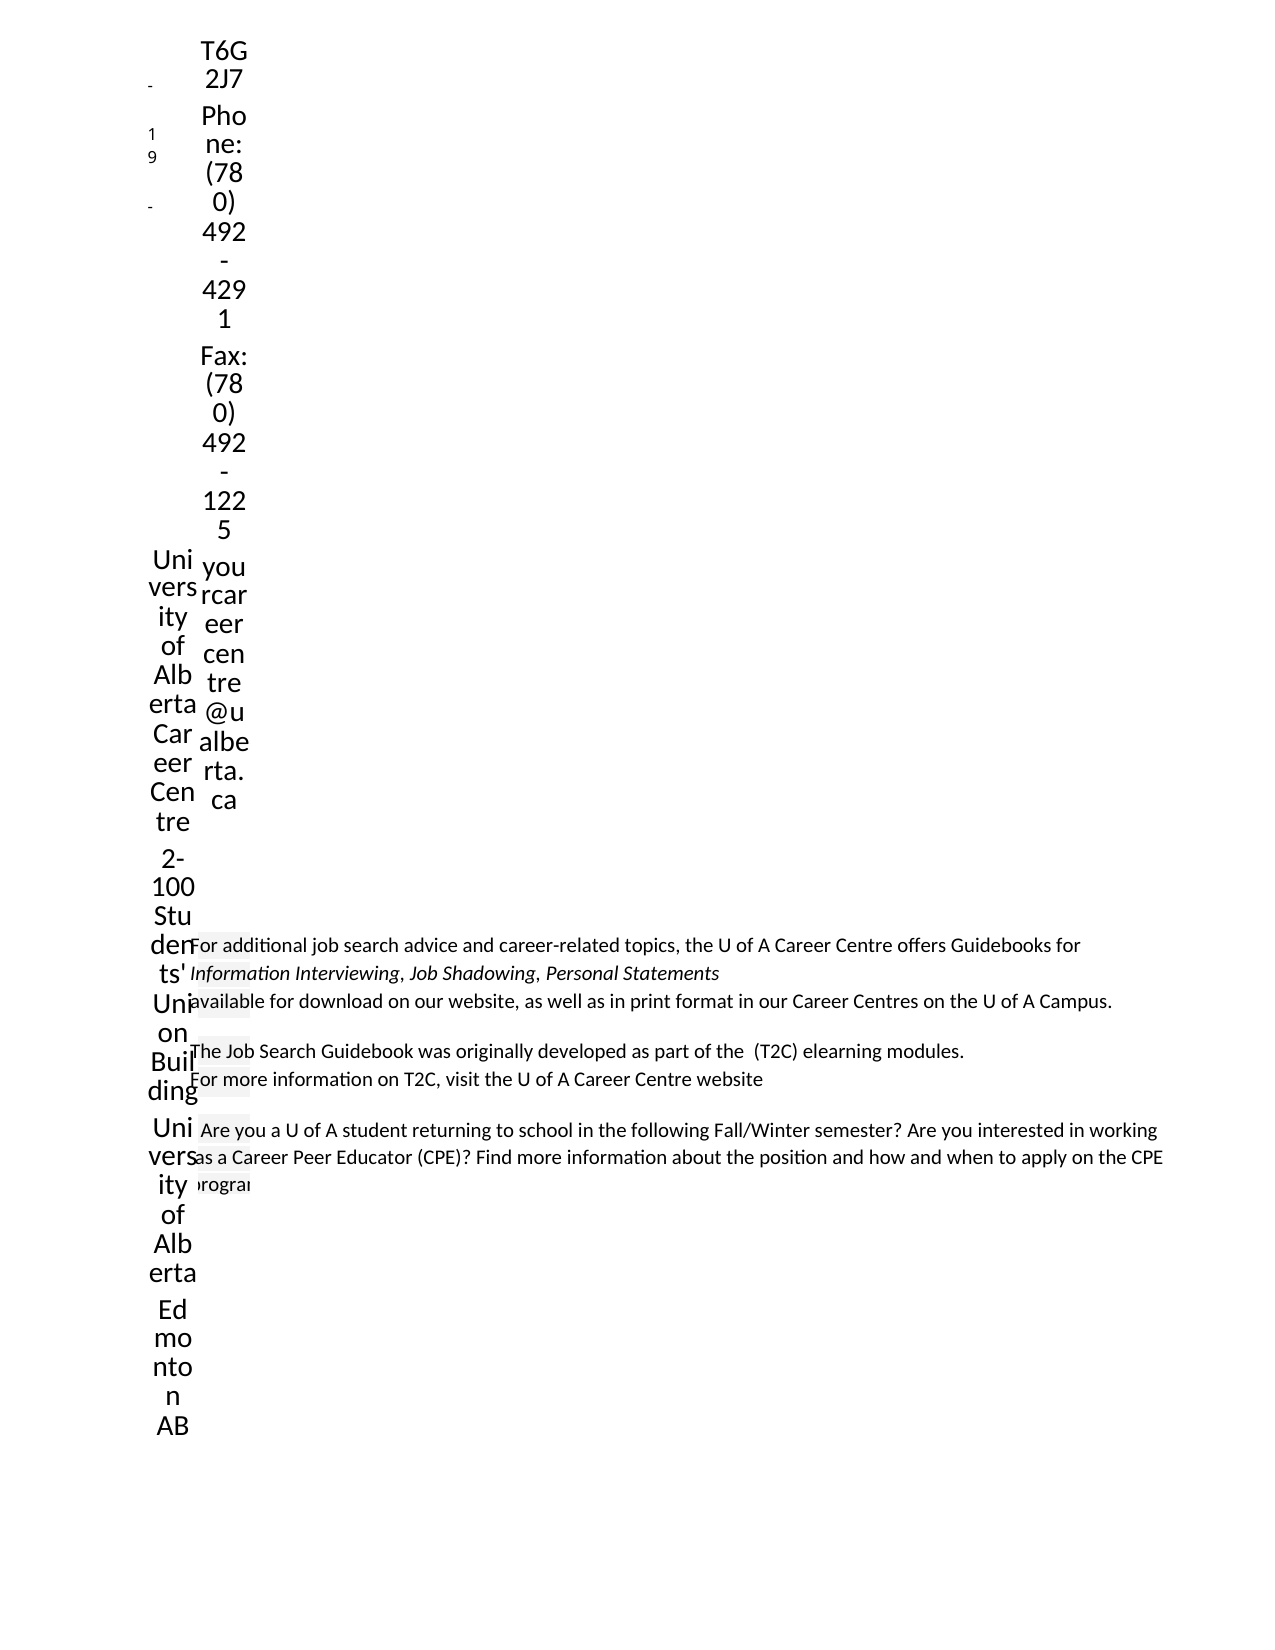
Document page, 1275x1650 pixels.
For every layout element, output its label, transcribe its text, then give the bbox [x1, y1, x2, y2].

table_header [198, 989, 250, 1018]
text University of Alberta [147, 1114, 198, 1290]
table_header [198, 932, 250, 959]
text Phone: (780) 492-4291 [198, 102, 249, 336]
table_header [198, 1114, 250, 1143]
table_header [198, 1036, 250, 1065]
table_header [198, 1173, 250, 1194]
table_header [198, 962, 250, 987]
text 2-100 Students' Union Building [147, 845, 198, 1108]
text University of Alberta Career Centre [147, 546, 198, 838]
text Fax: (780) 492-1225 [198, 342, 249, 547]
text Edmonton AB T6G 2J7 [147, 1296, 198, 1442]
text yourcareercentre@ualberta.ca [198, 553, 249, 817]
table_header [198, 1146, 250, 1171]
text Edmonton AB T6G 2J7 [198, 37, 249, 96]
